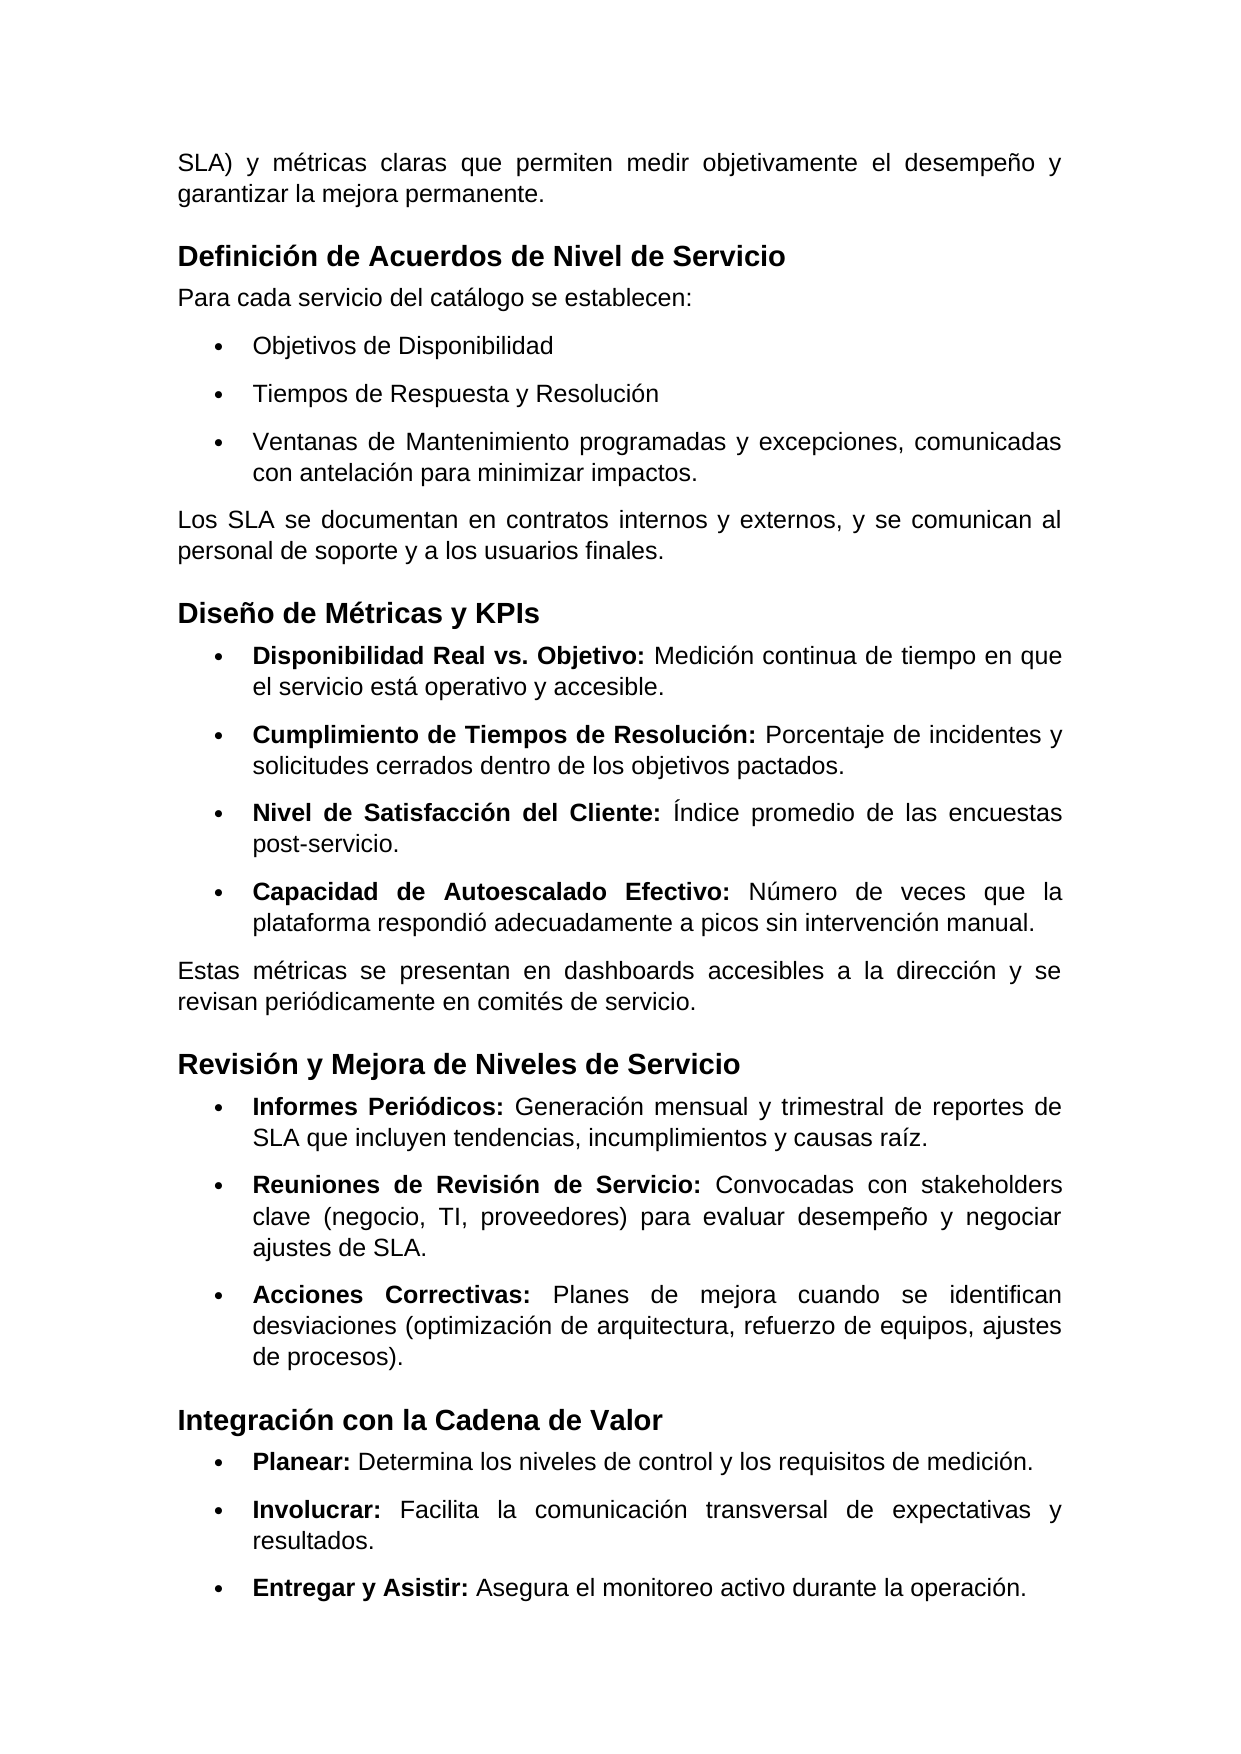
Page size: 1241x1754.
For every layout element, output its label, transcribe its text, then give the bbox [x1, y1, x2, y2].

list Objetivos de Disponibilidad [215, 331, 1063, 360]
list Nivel de Satisfacción del Cliente: Índice promedio de las encuestas post-servicio. [215, 798, 1063, 858]
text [177, 148, 1063, 207]
list Ventanas de Mantenimiento programadas y excepciones, comunicadas con antelación para minimizar impactos. [215, 426, 1063, 486]
list Capacidad de Autoescalado Efectivo: Número de veces que la plataforma respondió adecuadamente a picos sin intervención manual. [215, 877, 1063, 937]
list Cumplimiento de Tiempos de Resolución: Porcentaje de incidentes y solicitudes cerrados dentro de los objetivos pactados. [215, 720, 1063, 779]
subtitle Definición de Acuerdos de Nivel de Servicio [177, 239, 1063, 272]
text Estas métricas se presentan en dashboards accesibles a la dirección y se revisan periódicamente en comités de servicio. [177, 956, 1063, 1016]
list Entregar y Asistir: Asegura el monitoreo activo durante la operación. [215, 1573, 1063, 1602]
list Acciones Correctivas: Planes de mejora cuando se identifican desviaciones (optimización de arquitectura, refuerzo de equipos, ajustes de procesos). [215, 1280, 1063, 1371]
list Planear: Determina los niveles de control y los requisitos de medición. [215, 1447, 1063, 1476]
list Involucrar: Facilita la comunicación transversal de expectativas y resultados. [215, 1495, 1063, 1554]
list Disponibilidad Real vs. Objetivo: Medición continua de tiempo en que el servicio está operativo y accesible. [215, 641, 1063, 701]
subtitle Integración con la Cadena de Valor [177, 1402, 1063, 1436]
text Los SLA se documentan en contratos internos y externos, y se comunican al personal de soporte y a los usuarios finales. [177, 505, 1063, 565]
list Tiempos de Respuesta y Resolución [215, 379, 1063, 407]
subtitle Revisión y Mejora de Niveles de Servicio [177, 1047, 1063, 1081]
list Reuniones de Revisión de Servicio: Convocadas con stakeholders clave (negocio, TI, proveedores) para evaluar desempeño y negociar ajustes de SLA. [215, 1170, 1063, 1261]
text Para cada servicio del catálogo se establecen: [177, 283, 1063, 312]
subtitle Diseño de Métricas y KPIs [177, 596, 1063, 630]
list Informes Periódicos: Generación mensual y trimestral de reportes de SLA que incluyen tendencias, incumplimientos y causas raíz. [215, 1092, 1063, 1151]
